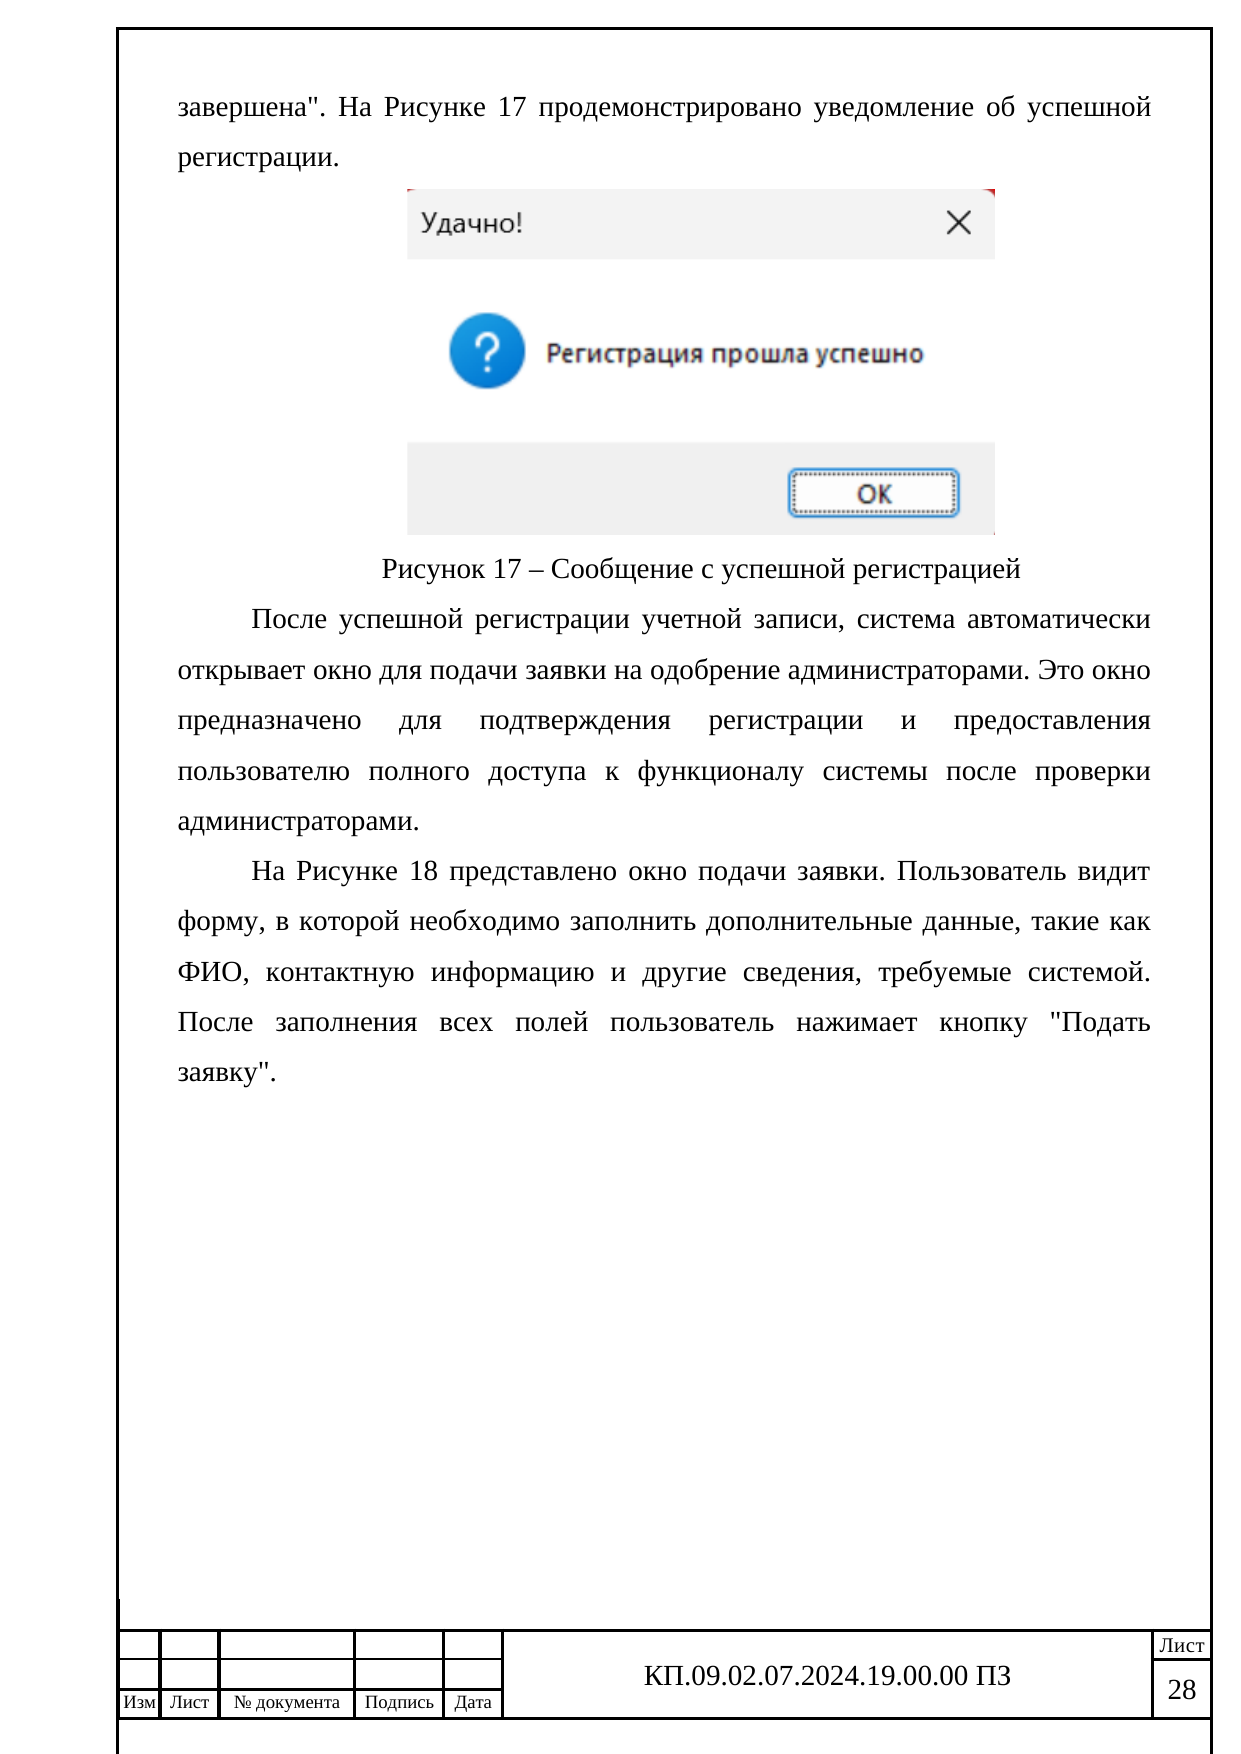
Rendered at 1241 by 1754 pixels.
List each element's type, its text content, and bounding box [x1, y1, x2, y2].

text На Рисунке 18 представлено окно подачи заявки. Пользователь видит форму, в которой необходимо заполнить дополнительные данные, такие как ФИО, контактную информацию и другие сведения, требуемые системой. После заполнения всех полей пользователь нажимает кнопку "Подать заявку". [177, 853, 1152, 1088]
picture [407, 189, 995, 535]
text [177, 89, 1152, 172]
text Рисунок 17 – Сообщение с успешной регистрацией [177, 551, 1152, 585]
text После успешной регистрации учетной записи, система автоматически открывает окно для подачи заявки на одобрение администраторами. Это окно предназначено для подтверждения регистрации и предоставления пользователю полного доступа к функционалу системы после проверки администраторами. [177, 602, 1152, 836]
